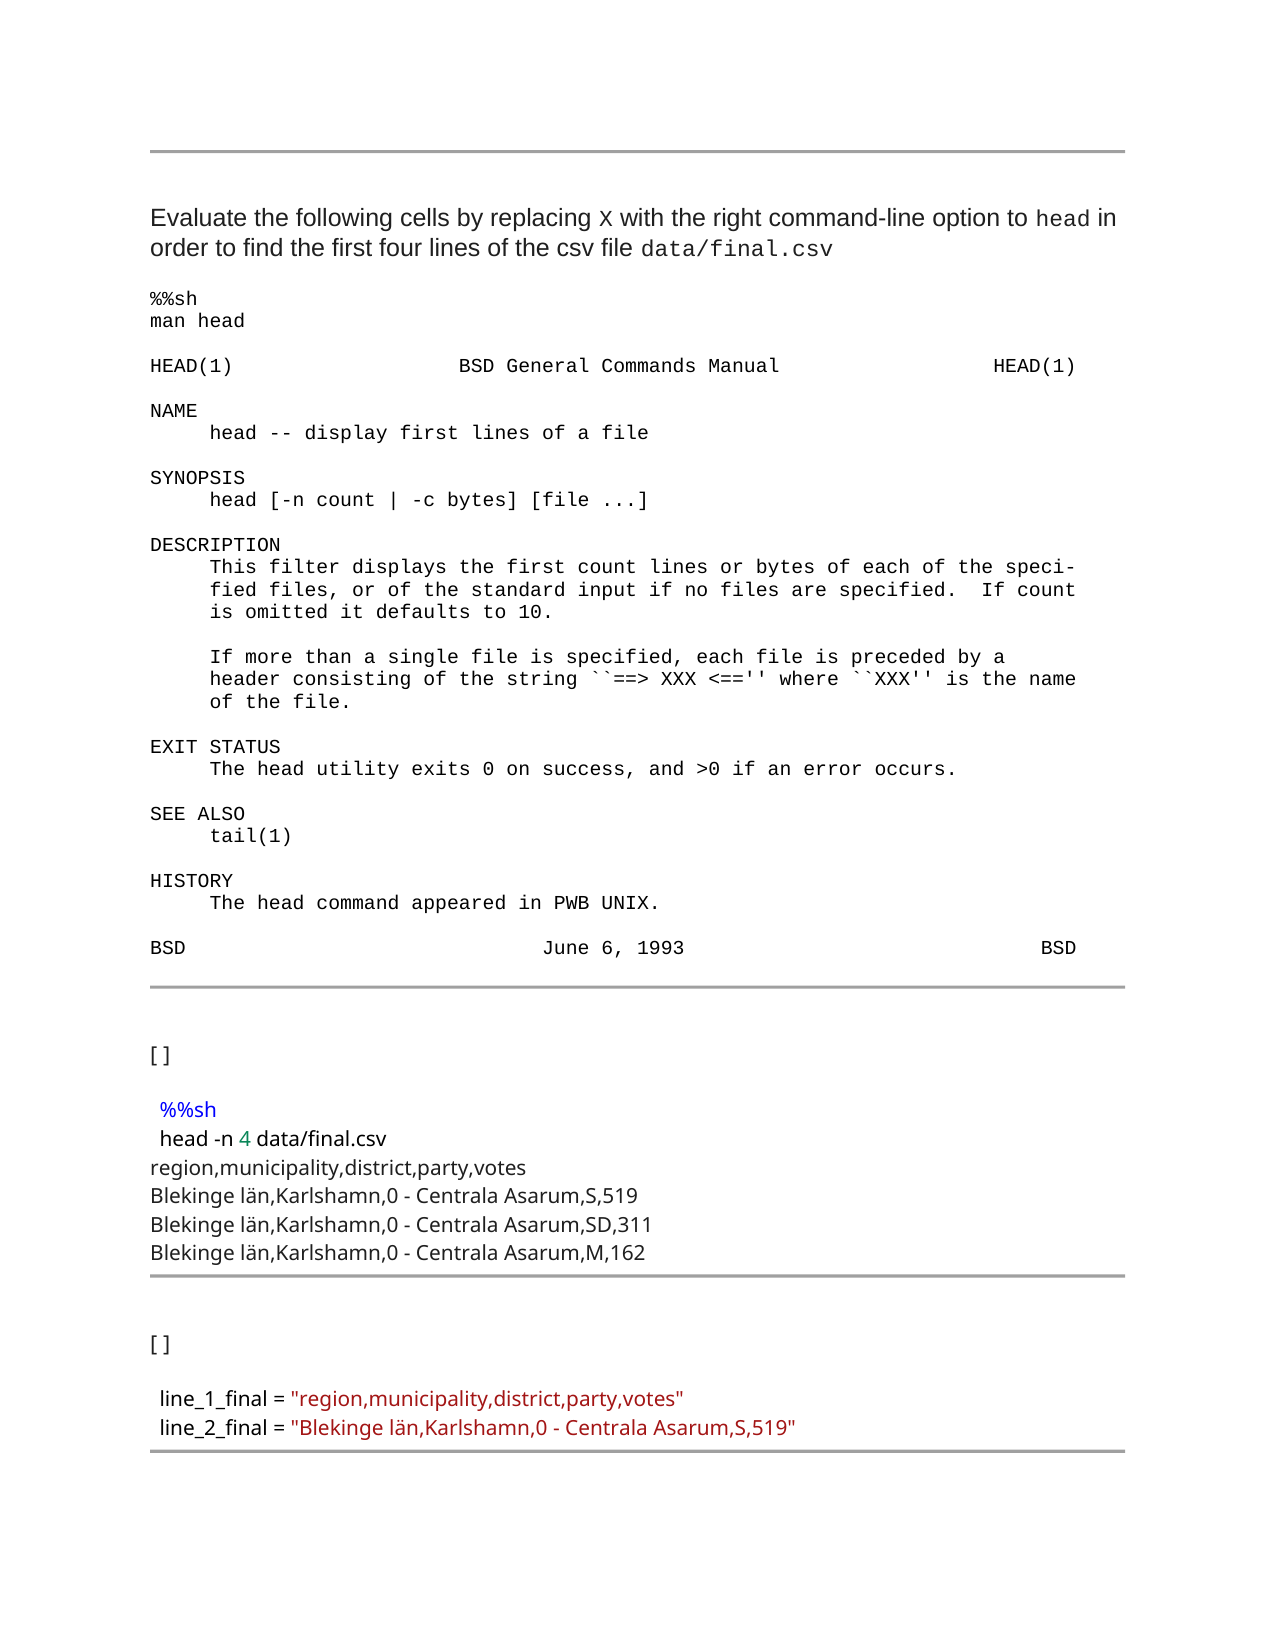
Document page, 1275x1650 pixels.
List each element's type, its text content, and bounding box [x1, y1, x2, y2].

text Blekinge län,Karlshamn,0 - Centrala Asarum,SD,311 [150, 1210, 1125, 1238]
text [ ] [150, 1038, 1125, 1068]
text %%sh head -n 4 data/final.csv [159, 1093, 1125, 1153]
text %%sh man head HEAD(1) BSD General Commands Manual HEAD(1) NAME head -- display first lines of a file SYNOPSIS head [-n count | -c bytes] [file ...] DESCRIPTION This filter displays the first count lines or bytes of each of the speci- fied files, or of the standard input if no files are specified. If count is omitted it defaults to 10. If more than a single file is specified, each file is preceded by a header consisting of the string ``==> XXX <=='' where ``XXX'' is the name of the file. EXIT STATUS The head utility exits 0 on success, and >0 if an error occurs. SEE ALSO tail(1) HISTORY The head command appeared in PWB UNIX. BSD June 6, 1993 BSD [150, 289, 1125, 961]
text Blekinge län,Karlshamn,0 - Centrala Asarum,S,519 [150, 1181, 1125, 1210]
text line_1_final = "region,municipality,district,party,votes" line_2_final = "Blekinge län,Karlshamn,0 - Centrala Asarum,S,519" [159, 1382, 1125, 1442]
text Evaluate the following cells by replacing X with the right command-line option to head in order to find the first four lines of the csv file data/final.csv [150, 203, 1125, 264]
text [ ] [150, 1327, 1125, 1357]
text region,municipality,district,party,votes [150, 1153, 1125, 1181]
text Blekinge län,Karlshamn,0 - Centrala Asarum,M,162 [150, 1238, 1125, 1267]
